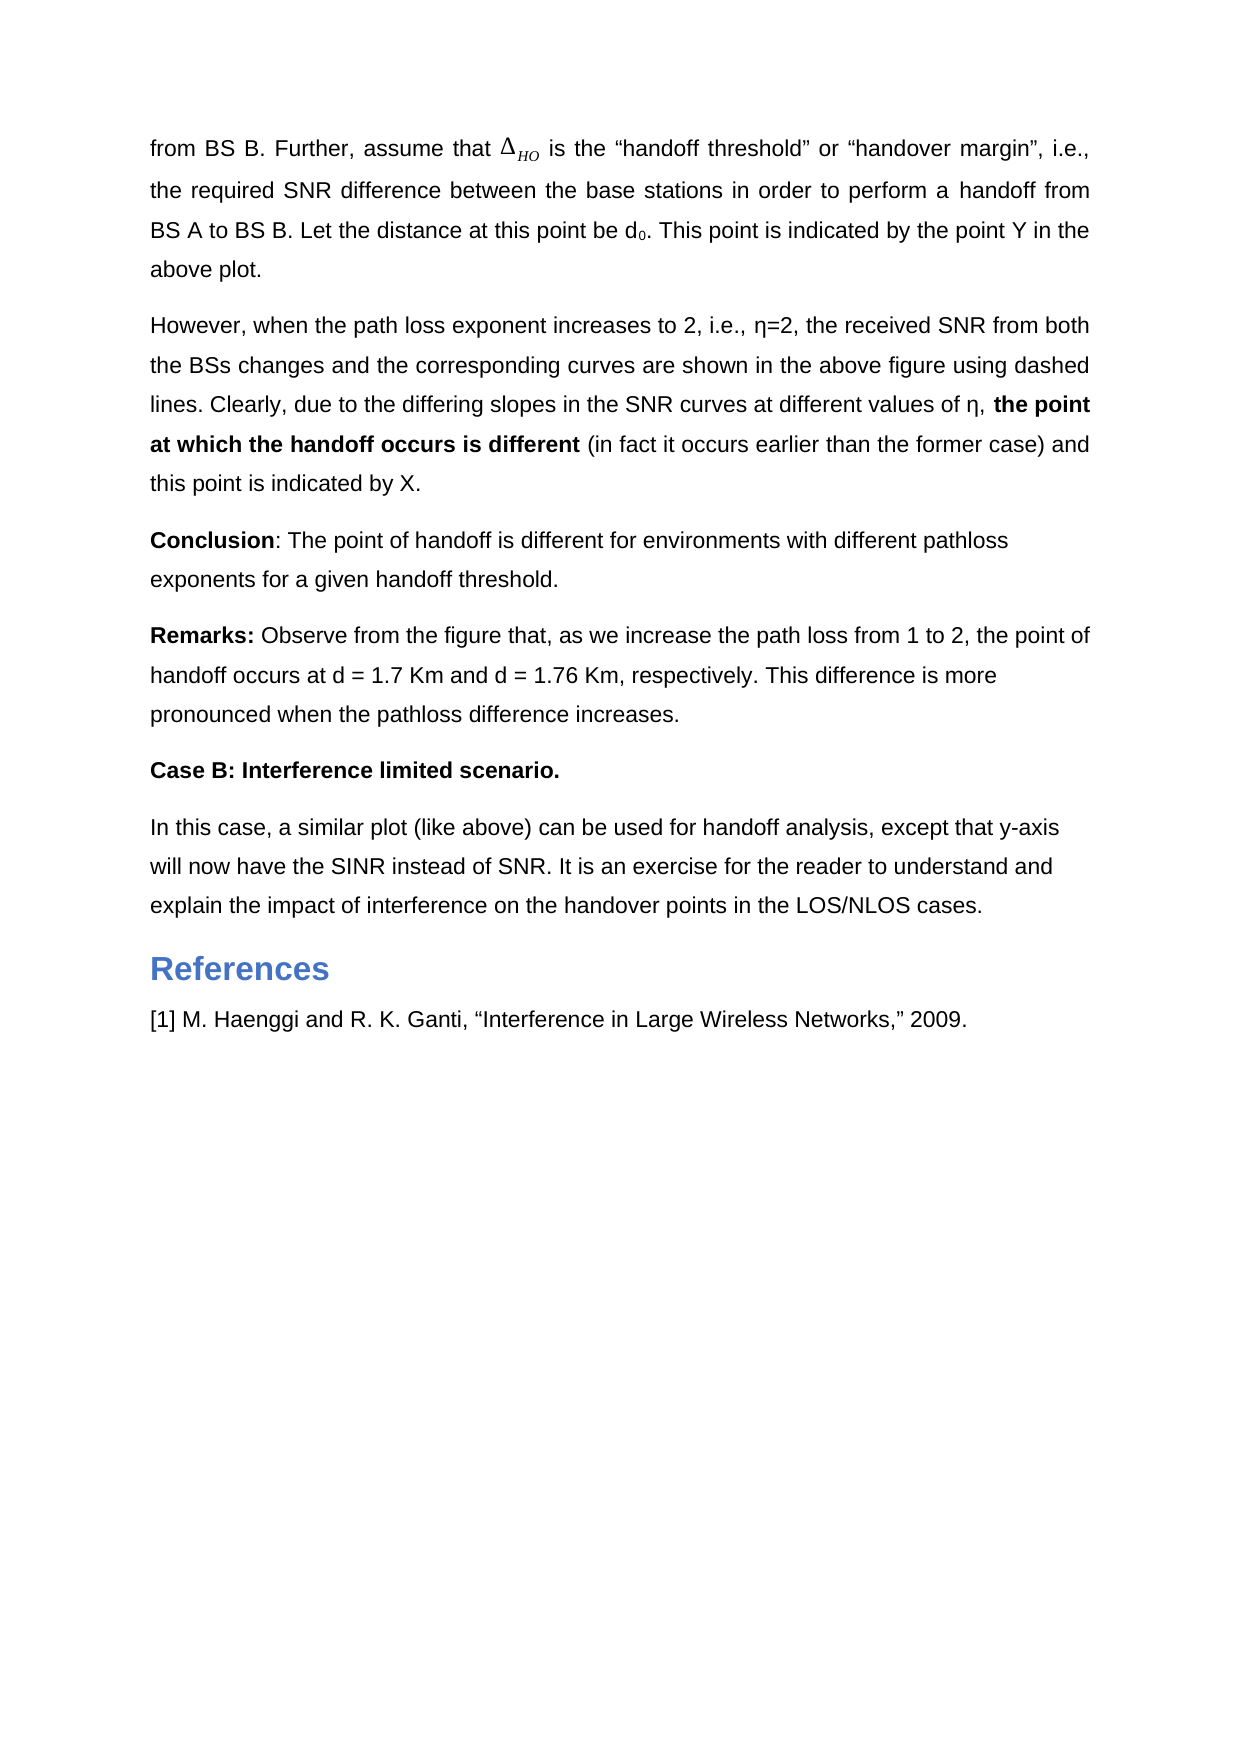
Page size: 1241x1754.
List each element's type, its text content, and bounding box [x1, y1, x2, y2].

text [150, 133, 1090, 283]
text In this case, a similar plot (like above) can be used for handoff analysis, except that y-axis will now have the SINR instead of SNR. It is an exercise for the reader to understand and explain the impact of interference on the handover points in the LOS/NLOS cases. [150, 813, 1090, 919]
text Case B: Interference limited scenario. [150, 757, 1090, 784]
text Conclusion: The point of handoff is different for environments with different pathloss exponents for a given handoff threshold. [150, 527, 1090, 592]
text Remarks: Observe from the figure that, as we increase the path loss from 1 to 2, the point of handoff occurs at d = 1.7 Km and d = 1.76 Km, respectively. This difference is more pronounced when the pathloss difference increases. [150, 622, 1090, 727]
text However, when the path loss exponent increases to 2, i.e., ƞ=2, the received SNR from both the BSs changes and the corresponding curves are shown in the above figure using dashed lines. Clearly, due to the differing slopes in the SNR curves at different values of ƞ, the point at which the handoff occurs is different (in fact it occurs earlier than the former case) and this point is indicated by X. [150, 312, 1090, 497]
